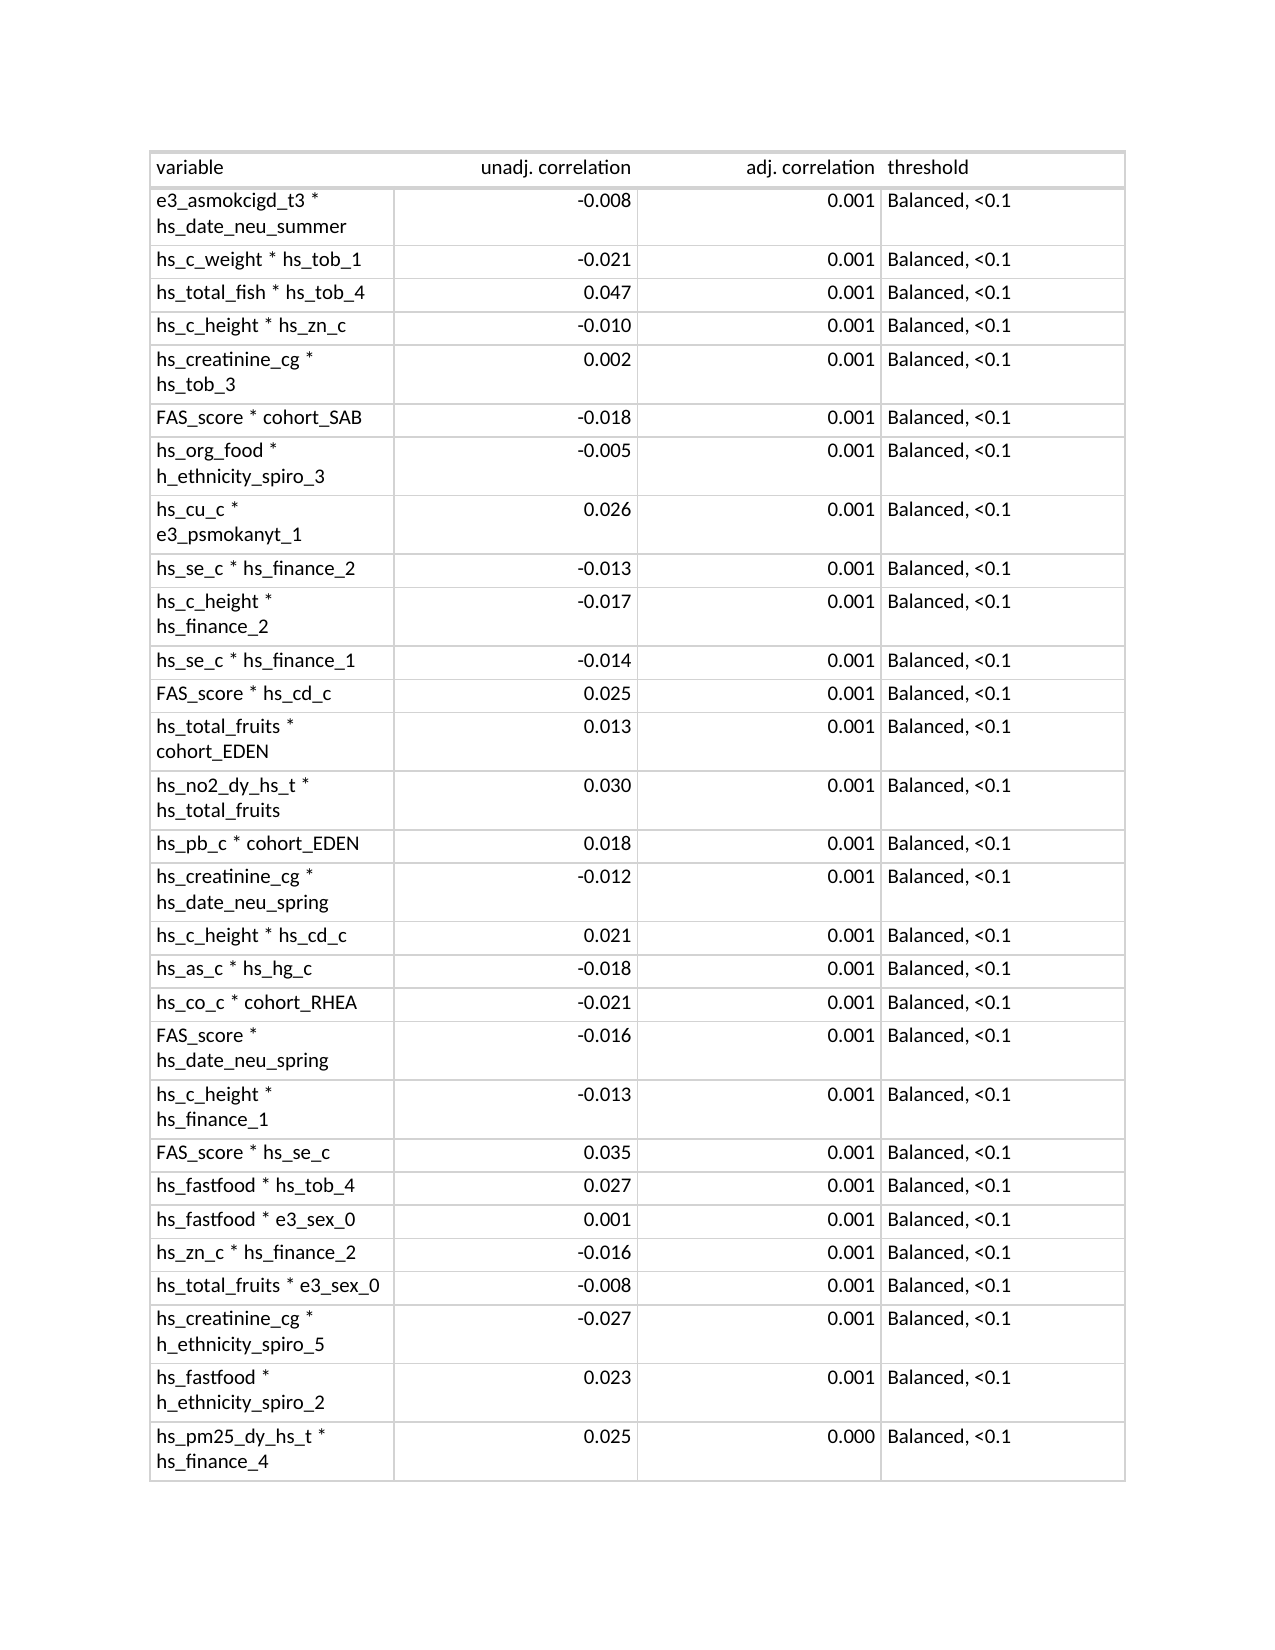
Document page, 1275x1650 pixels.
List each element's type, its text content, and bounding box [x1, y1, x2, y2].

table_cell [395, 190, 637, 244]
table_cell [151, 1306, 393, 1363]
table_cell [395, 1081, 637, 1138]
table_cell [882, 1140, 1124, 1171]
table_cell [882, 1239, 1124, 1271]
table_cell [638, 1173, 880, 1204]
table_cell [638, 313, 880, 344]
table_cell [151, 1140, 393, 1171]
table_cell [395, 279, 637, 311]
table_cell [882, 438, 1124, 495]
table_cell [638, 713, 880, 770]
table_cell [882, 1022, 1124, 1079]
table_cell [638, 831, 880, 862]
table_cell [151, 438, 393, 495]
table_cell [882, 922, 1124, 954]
table_header variable [151, 154, 394, 186]
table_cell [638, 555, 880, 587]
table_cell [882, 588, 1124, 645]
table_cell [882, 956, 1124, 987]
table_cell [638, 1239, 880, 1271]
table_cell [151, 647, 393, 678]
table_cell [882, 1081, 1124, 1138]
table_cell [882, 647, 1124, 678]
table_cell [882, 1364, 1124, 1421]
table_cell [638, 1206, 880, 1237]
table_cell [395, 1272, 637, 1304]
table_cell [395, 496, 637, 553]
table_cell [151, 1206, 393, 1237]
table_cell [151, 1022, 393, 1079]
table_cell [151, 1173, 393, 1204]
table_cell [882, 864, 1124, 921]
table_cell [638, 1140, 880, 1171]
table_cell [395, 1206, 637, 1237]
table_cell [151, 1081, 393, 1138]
table_header threshold [881, 154, 1124, 186]
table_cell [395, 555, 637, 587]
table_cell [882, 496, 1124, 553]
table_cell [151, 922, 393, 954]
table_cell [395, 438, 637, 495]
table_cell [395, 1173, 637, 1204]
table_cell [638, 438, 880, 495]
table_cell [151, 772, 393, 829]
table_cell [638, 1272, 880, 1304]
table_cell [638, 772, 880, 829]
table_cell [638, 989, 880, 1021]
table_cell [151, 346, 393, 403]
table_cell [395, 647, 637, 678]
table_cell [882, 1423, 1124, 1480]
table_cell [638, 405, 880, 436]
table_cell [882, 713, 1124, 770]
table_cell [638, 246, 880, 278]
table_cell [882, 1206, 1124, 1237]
table_header unadj. correlation [394, 154, 637, 186]
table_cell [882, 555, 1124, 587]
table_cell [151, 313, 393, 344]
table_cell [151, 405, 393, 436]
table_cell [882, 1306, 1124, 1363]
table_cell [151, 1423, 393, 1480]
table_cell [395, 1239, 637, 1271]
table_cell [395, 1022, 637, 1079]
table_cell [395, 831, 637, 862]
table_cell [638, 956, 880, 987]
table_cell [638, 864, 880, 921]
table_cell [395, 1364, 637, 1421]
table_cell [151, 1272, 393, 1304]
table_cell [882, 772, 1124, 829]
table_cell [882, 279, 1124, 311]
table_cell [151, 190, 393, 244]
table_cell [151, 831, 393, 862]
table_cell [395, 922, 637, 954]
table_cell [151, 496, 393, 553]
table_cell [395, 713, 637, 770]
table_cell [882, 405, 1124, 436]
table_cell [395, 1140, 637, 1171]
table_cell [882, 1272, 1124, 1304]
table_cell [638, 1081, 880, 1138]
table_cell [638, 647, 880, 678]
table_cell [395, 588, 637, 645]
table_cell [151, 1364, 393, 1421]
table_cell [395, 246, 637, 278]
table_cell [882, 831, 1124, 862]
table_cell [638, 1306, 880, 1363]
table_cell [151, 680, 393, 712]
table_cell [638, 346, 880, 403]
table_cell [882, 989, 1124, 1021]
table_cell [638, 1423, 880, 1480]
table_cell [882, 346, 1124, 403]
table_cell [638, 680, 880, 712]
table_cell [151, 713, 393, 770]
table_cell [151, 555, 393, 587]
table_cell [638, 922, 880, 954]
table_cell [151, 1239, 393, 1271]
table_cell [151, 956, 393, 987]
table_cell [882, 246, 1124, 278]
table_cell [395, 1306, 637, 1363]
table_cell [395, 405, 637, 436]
table_header adj. correlation [638, 154, 881, 186]
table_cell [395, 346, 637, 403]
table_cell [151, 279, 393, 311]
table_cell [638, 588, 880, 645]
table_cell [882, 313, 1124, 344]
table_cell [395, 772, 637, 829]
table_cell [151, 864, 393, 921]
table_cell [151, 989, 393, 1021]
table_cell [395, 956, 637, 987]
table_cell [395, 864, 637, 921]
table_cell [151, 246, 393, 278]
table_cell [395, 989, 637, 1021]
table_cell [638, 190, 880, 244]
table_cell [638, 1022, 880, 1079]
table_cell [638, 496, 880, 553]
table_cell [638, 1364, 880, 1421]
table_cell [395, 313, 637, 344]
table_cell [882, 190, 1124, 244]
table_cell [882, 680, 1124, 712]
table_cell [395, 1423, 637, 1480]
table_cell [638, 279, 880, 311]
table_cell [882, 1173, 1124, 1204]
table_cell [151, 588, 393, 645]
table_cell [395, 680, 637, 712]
